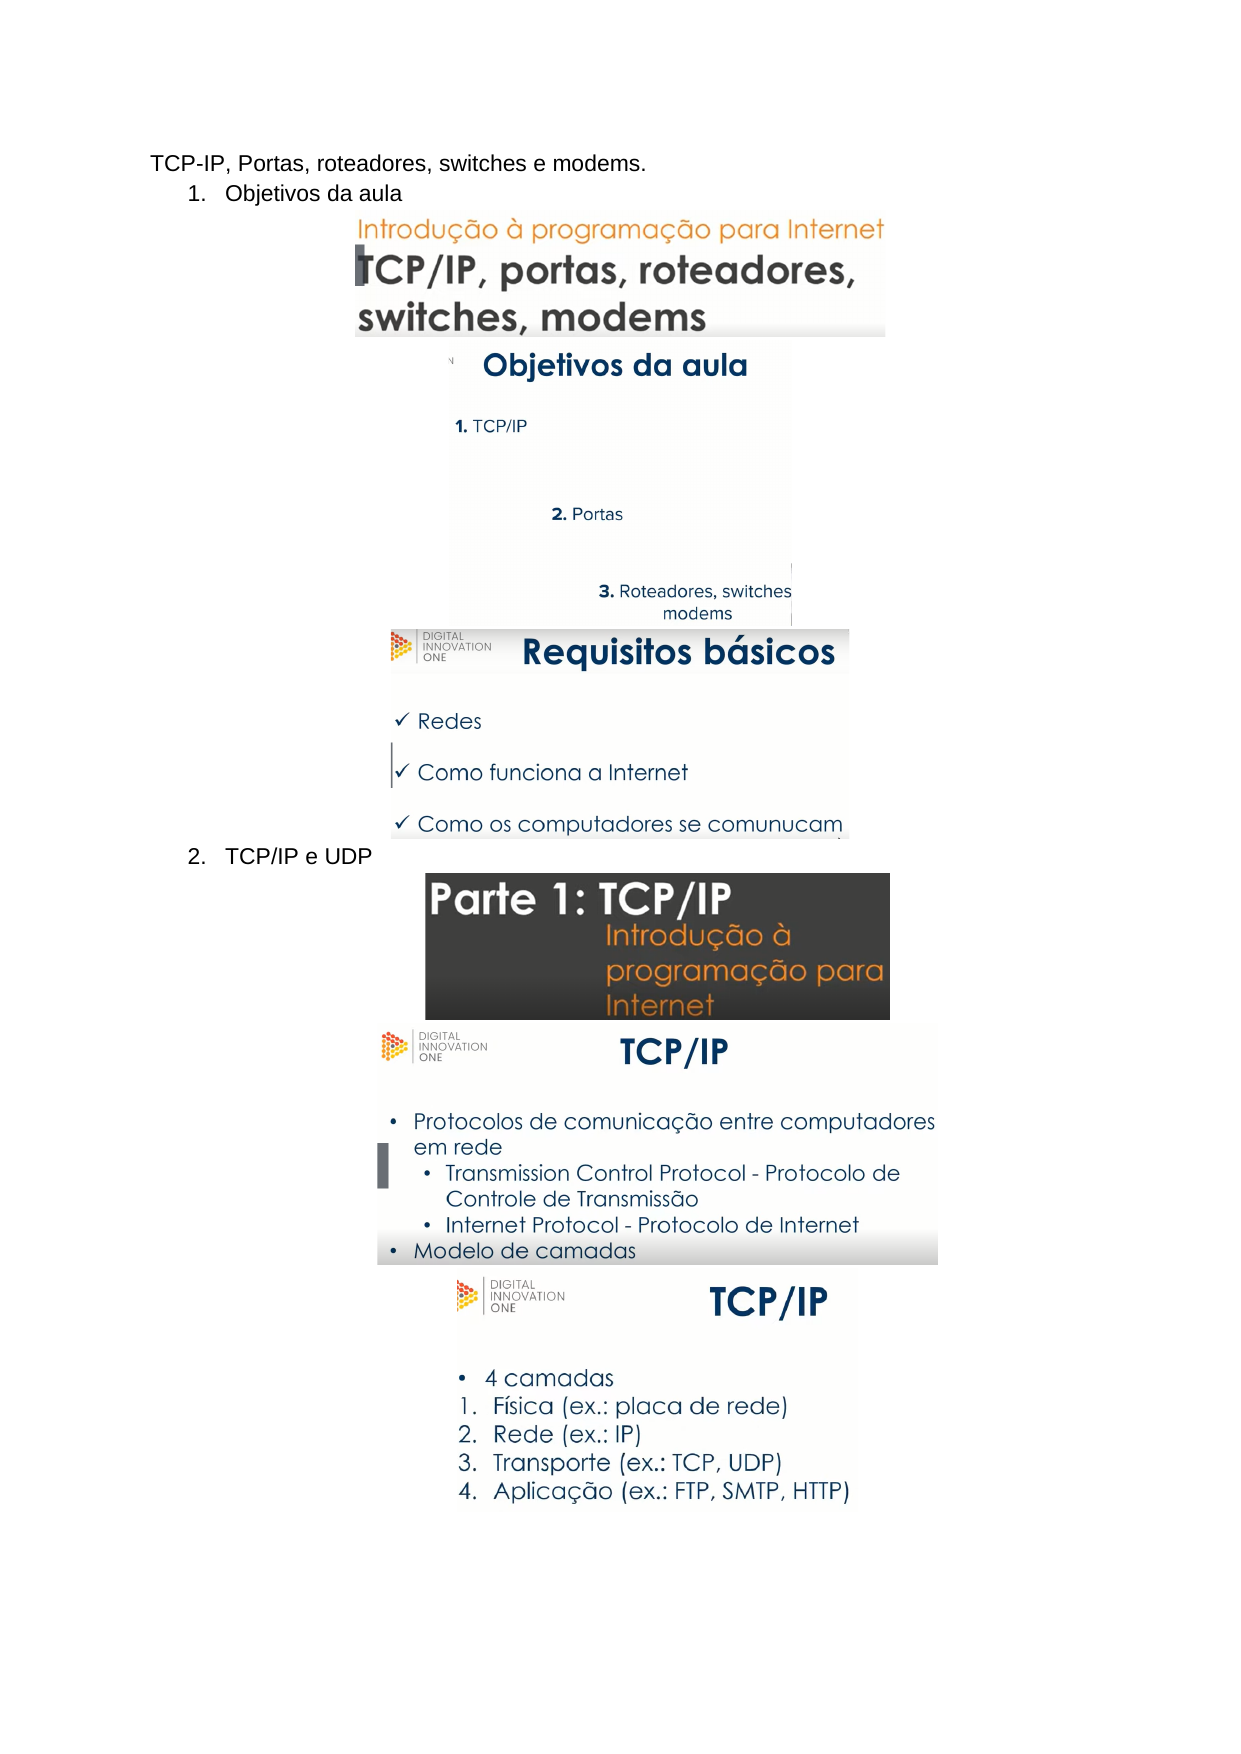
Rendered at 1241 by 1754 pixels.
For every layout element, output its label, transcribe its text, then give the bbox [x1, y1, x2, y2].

picture [457, 1268, 859, 1512]
picture [425, 873, 890, 1020]
picture [390, 629, 850, 839]
picture [355, 210, 886, 337]
text TCP-IP, Portas, roteadores, switches e modems. [150, 150, 1090, 176]
picture [448, 340, 792, 626]
picture [377, 1023, 938, 1265]
list TCP/IP e UDP [187, 843, 1090, 869]
list Objetivos da aula [187, 180, 1090, 207]
